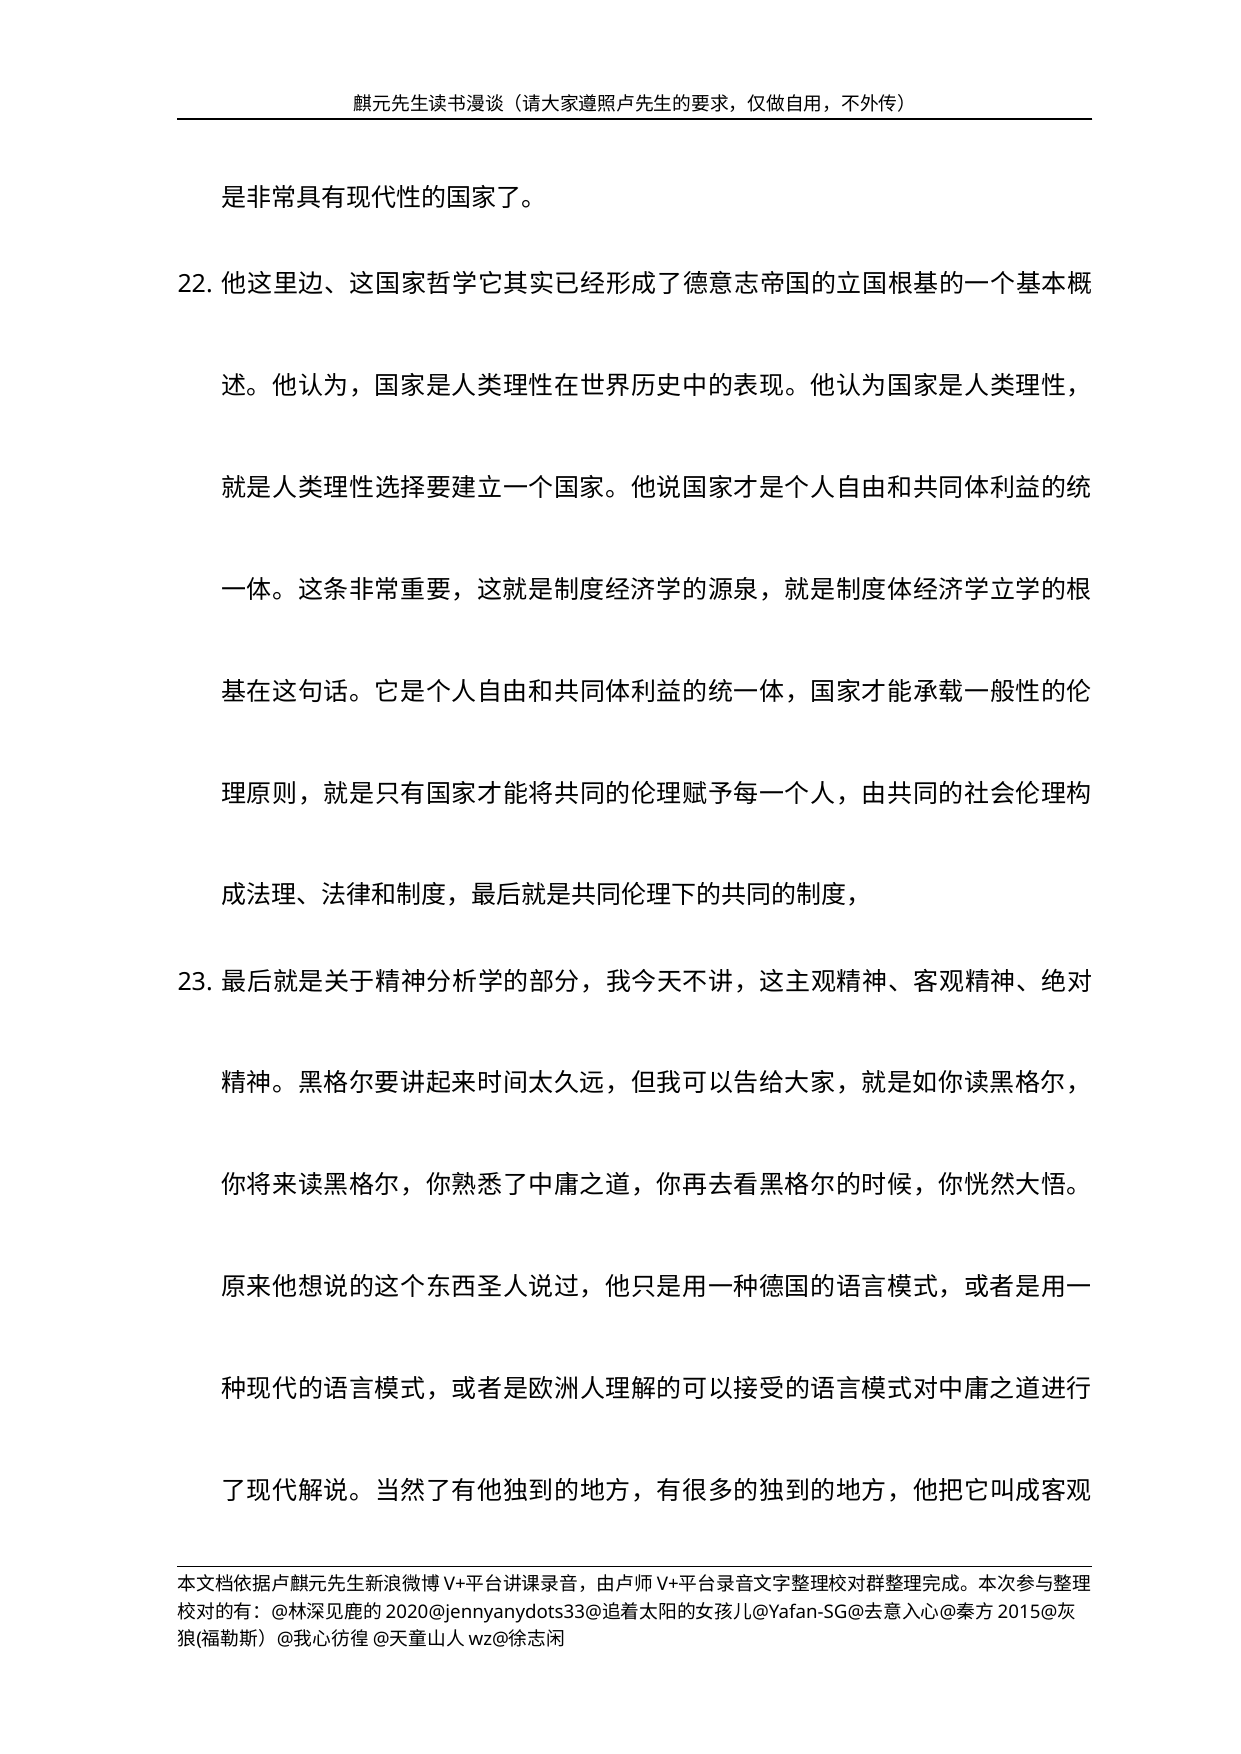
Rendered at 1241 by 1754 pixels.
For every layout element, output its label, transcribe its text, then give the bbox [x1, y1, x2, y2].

list ﻿他这里边、这国家哲学它其实已经形成了德意志帝国的立国根基的一个基本概述。他认为，国家是人类理性在世界历史中的表现。他认为国家是人类理性，就是人类理性选择要建立一个国家。他说国家才是个人自由和共同体利益的统一体。这条非常重要，这就是制度经济学的源泉，就是制度体经济学立学的根基在这句话。它是个人自由和共同体利益的统一体，国家才能承载一般性的伦理原则，就是只有国家才能将共同的伦理赋予每一个人，由共同的社会伦理构成法理、法律和制度，最后就是共同伦理下的共同的制度， [177, 248, 1092, 927]
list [177, 162, 1092, 230]
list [177, 945, 1092, 1522]
